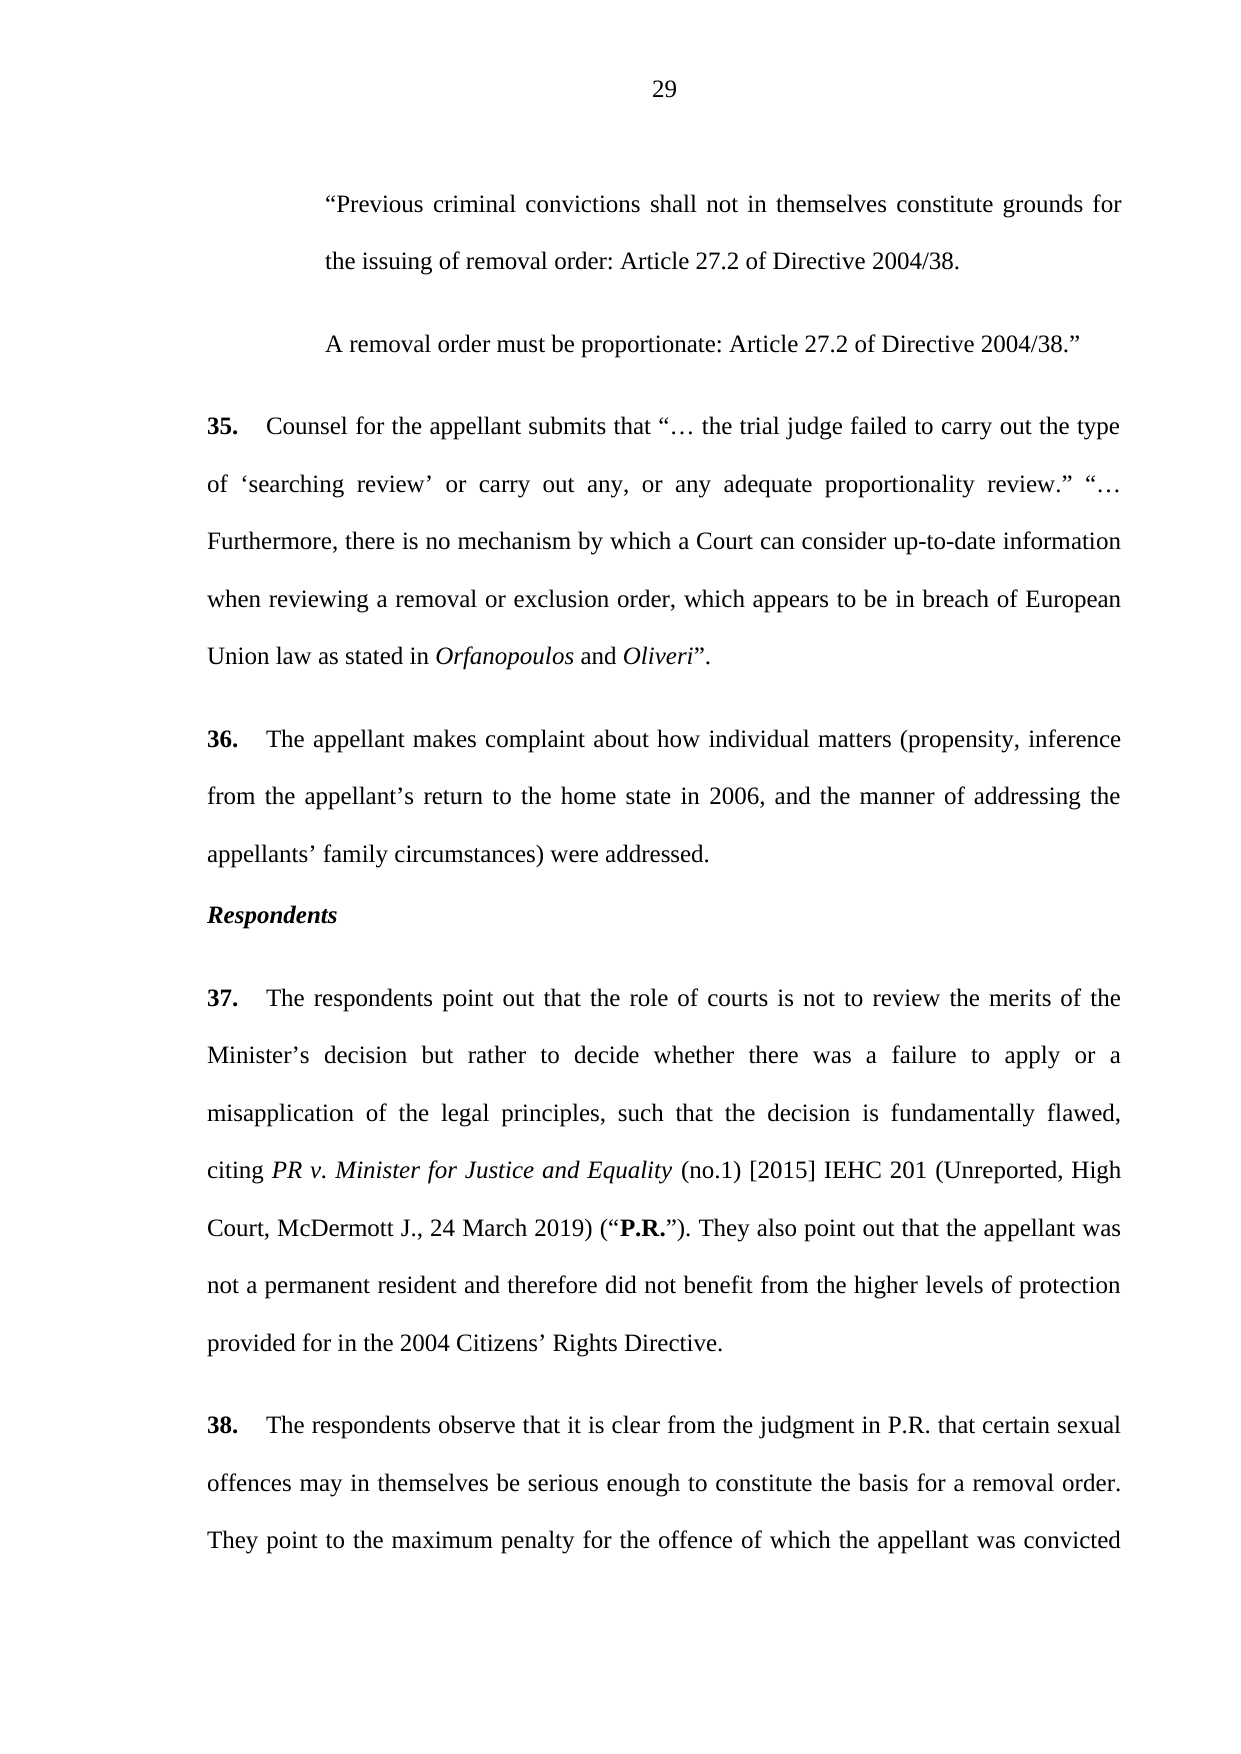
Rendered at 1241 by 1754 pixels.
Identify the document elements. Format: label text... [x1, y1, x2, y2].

subtitle Respondents [207, 900, 1122, 929]
text “Previous criminal convictions shall not in themselves constitute grounds for the issuing of removal order: Article 27.2 of Directive 2004/38. [325, 189, 1122, 275]
list Counsel for the appellant submits that “… the trial judge failed to carry out the type of ‘searching review’ or carry out any, or any adequate proportionality review.” “… Furthermore, there is no mechanism by which a Court can consider up-to-date information when reviewing a removal or exclusion order, which appears to be in breach of European Union law as stated in Orfanopoulos and Oliveri”. [207, 411, 1122, 670]
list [207, 1410, 1122, 1554]
list The appellant makes complaint about how individual matters (propensity, inference from the appellant’s return to the home state in 2006, and the manner of addressing the appellants’ family circumstances) were addressed. [207, 724, 1122, 867]
list The respondents point out that the role of courts is not to review the merits of the Minister’s decision but rather to decide whether there was a failure to apply or a misapplication of the legal principles, such that the decision is fundamentally flawed, citing PR v. Minister for Justice and Equality (no.1) [2015] IEHC 201 (Unreported, High Court, McDermott J., 24 March 2019) (“P.R.”). They also point out that the appellant was not a permanent resident and therefore did not benefit from the higher levels of protection provided for in the 2004 Citizens’ Rights Directive. [207, 983, 1122, 1357]
text A removal order must be proportionate: Article 27.2 of Directive 2004/38.” [325, 329, 1122, 357]
